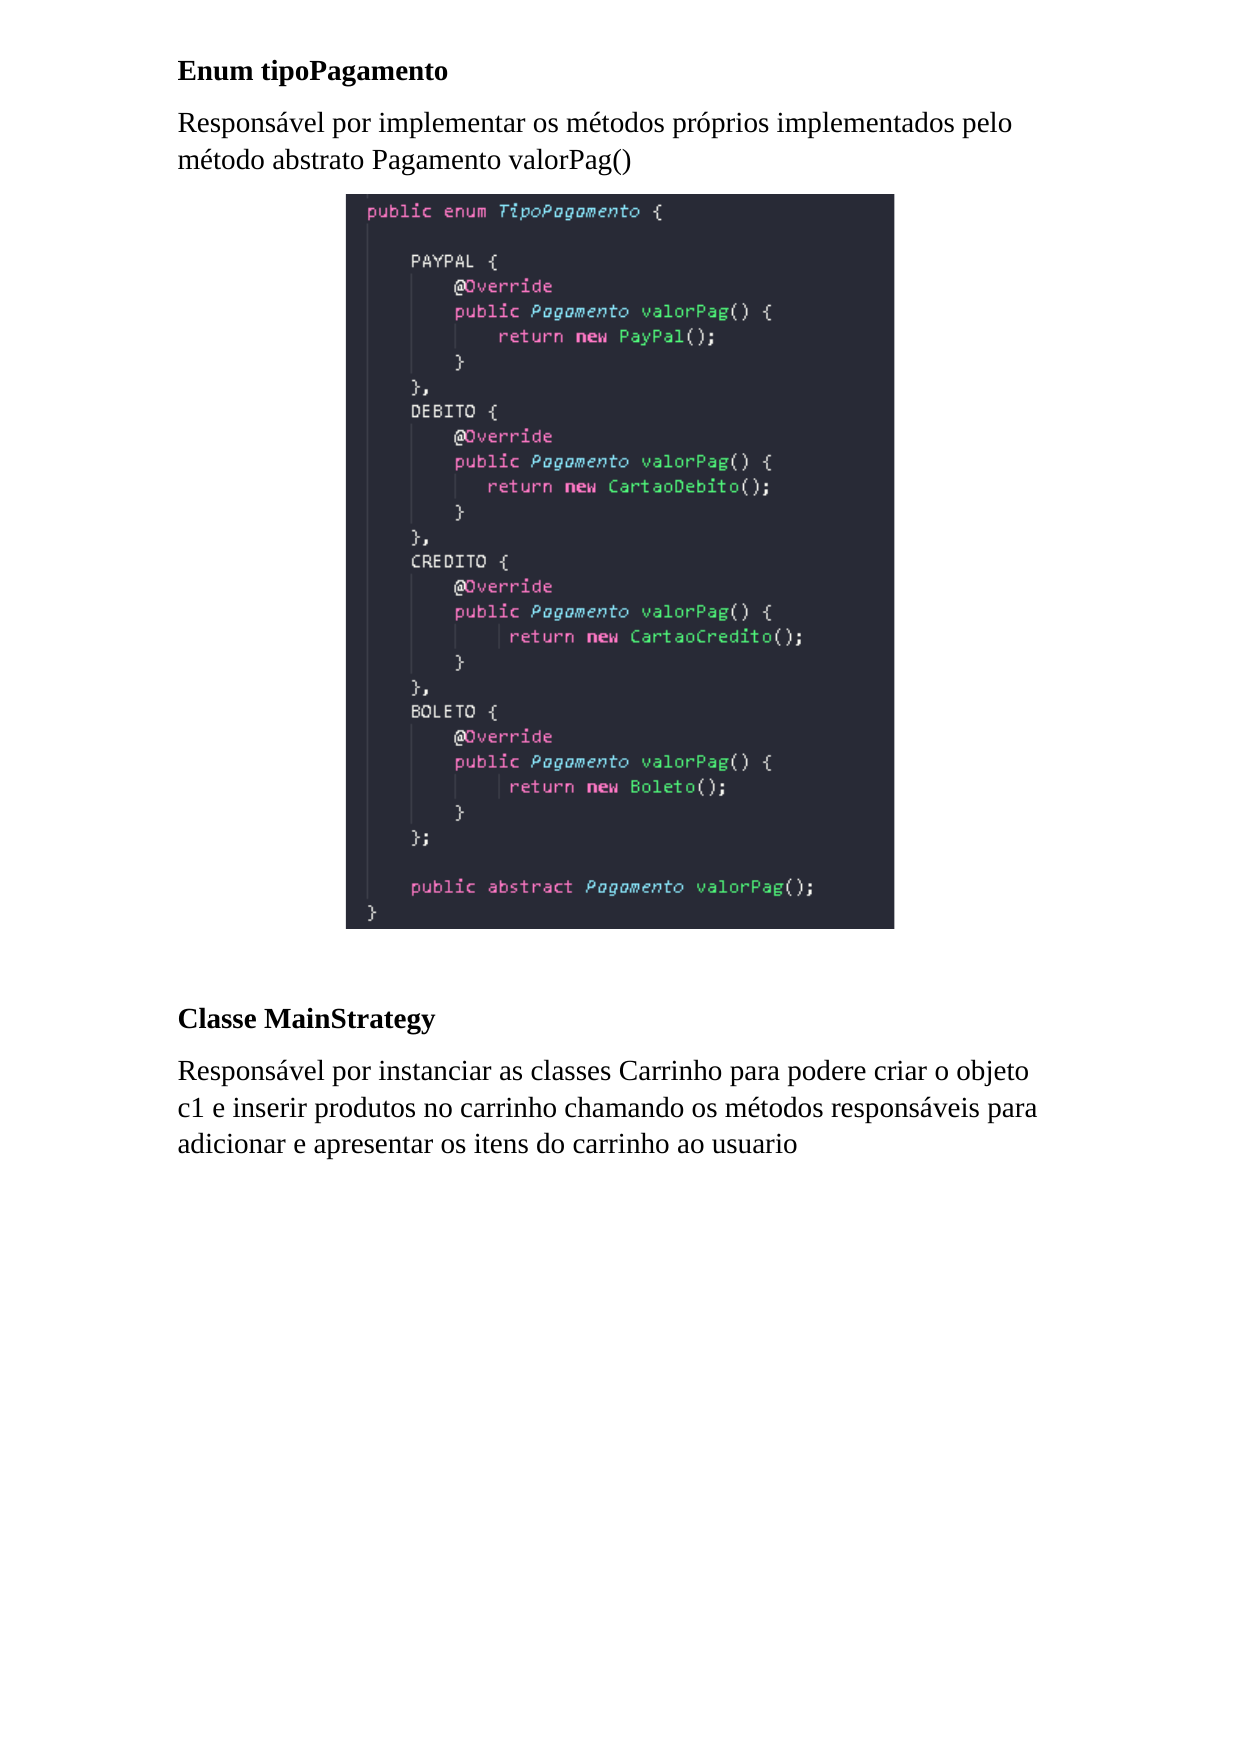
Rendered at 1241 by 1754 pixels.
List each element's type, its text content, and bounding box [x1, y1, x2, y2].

text Enum tipoPagamento [177, 53, 1063, 86]
text Responsável por implementar os métodos próprios implementados pelo método abstrato Pagamento valorPag() [177, 106, 1063, 175]
text Classe MainStrategy [177, 1001, 1063, 1034]
picture [345, 194, 895, 929]
text Responsável por instanciar as classes Carrinho para podere criar o objeto c1 e inserir produtos no carrinho chamando os métodos responsáveis para adicionar e apresentar os itens do carrinho ao usuario [177, 1053, 1063, 1159]
